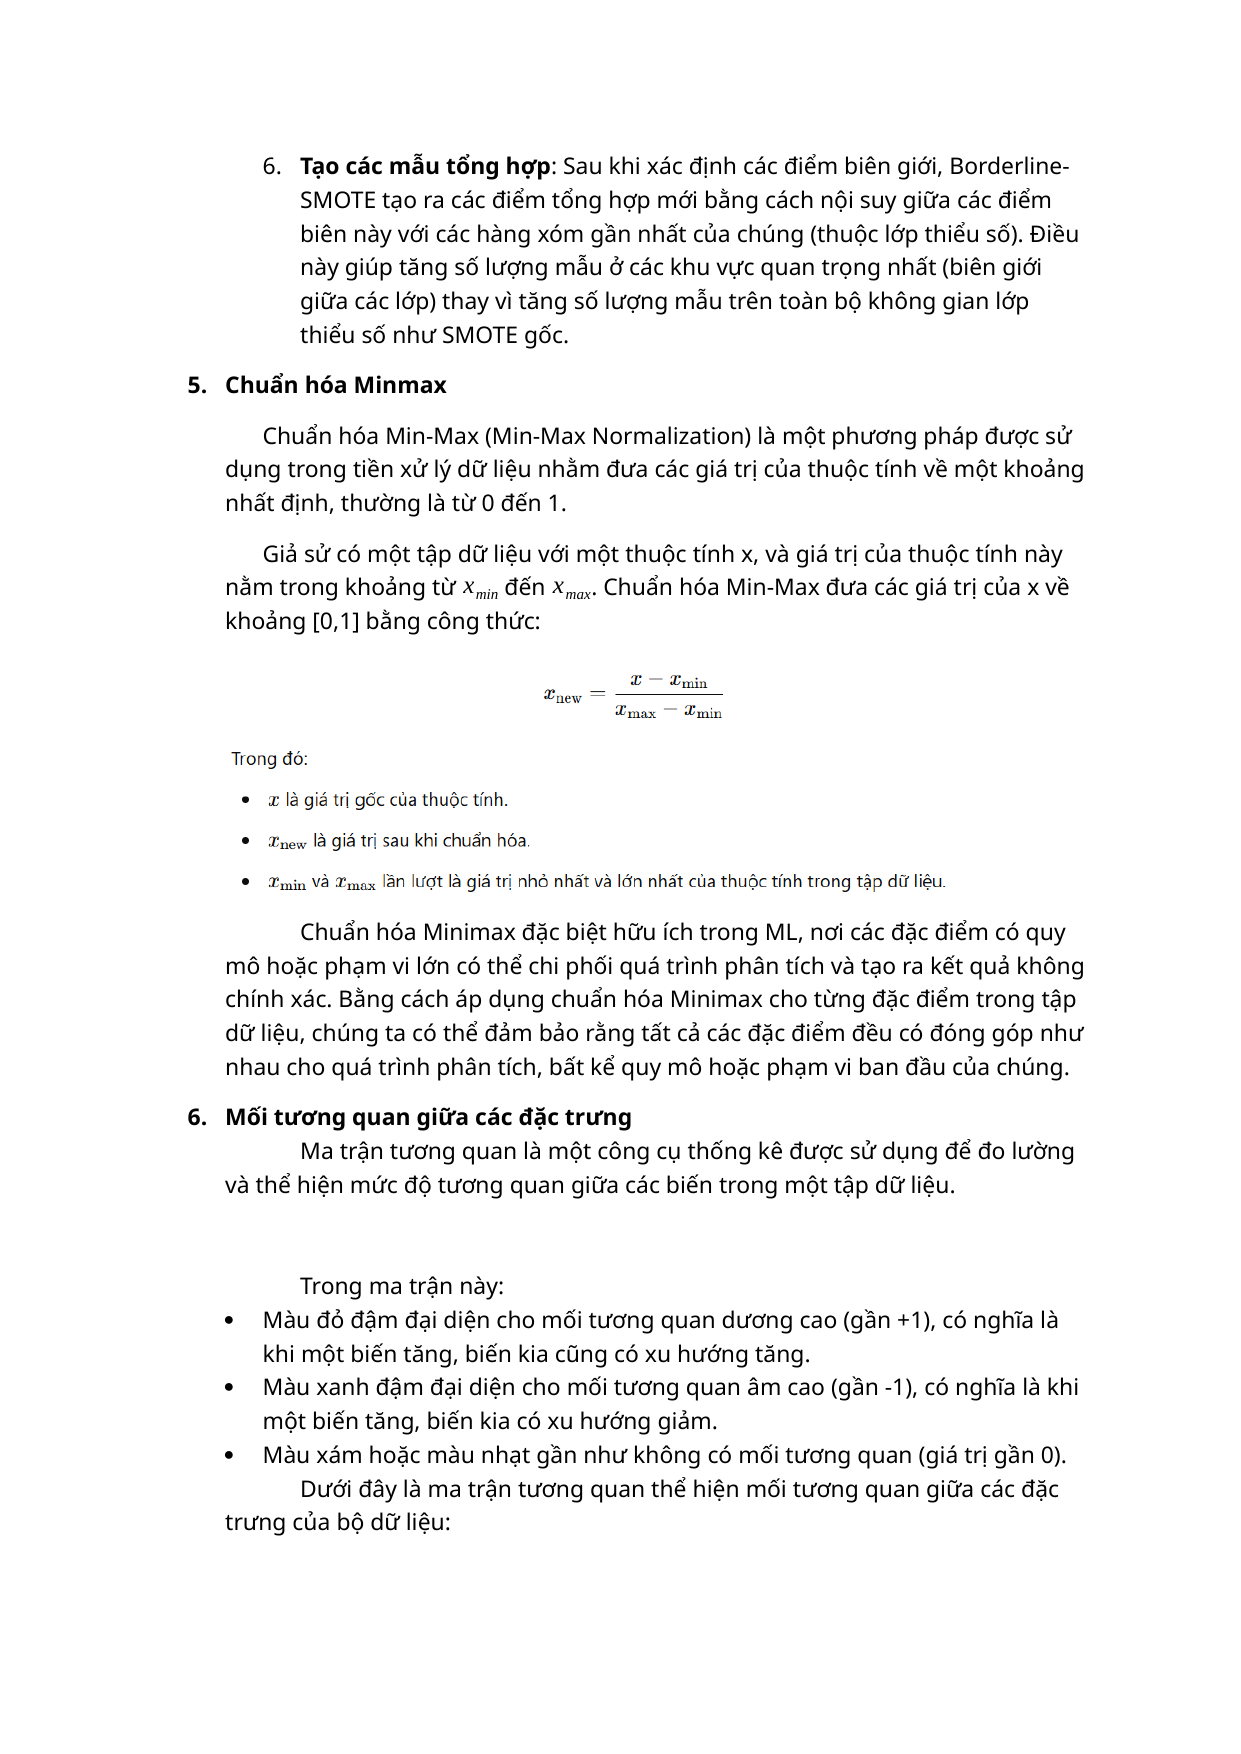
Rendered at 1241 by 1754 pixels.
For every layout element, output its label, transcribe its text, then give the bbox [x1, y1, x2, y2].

picture [222, 655, 1019, 897]
text Giả sử có một tập dữ liệu với một thuộc tính x, và giá trị của thuộc tính này nằm trong khoảng từ ​ đến ​. Chuẩn hóa Min-Max đưa các giá trị của x về khoảng [0,1] bằng công thức: [225, 537, 1090, 636]
list Màu đỏ đậm đại diện cho mối tương quan dương cao (gần +1), có nghĩa là khi một biến tăng, biến kia cũng có xu hướng tăng. [225, 1304, 1090, 1369]
list Chuẩn hóa Minmax [187, 369, 1090, 400]
list Mối tương quan giữa các đặc trưng [187, 1101, 1090, 1132]
list Dưới đây là ma trận tương quan thể hiện mối tương quan giữa các đặc trưng của bộ dữ liệu: [225, 1472, 1090, 1537]
list Màu xanh đậm đại diện cho mối tương quan âm cao (gần -1), có nghĩa là khi một biến tăng, biến kia có xu hướng giảm. [225, 1371, 1090, 1436]
list Màu xám hoặc màu nhạt gần như không có mối tương quan (giá trị gần 0). [225, 1439, 1090, 1470]
text Chuẩn hóa Min-Max (Min-Max Normalization) là một phương pháp được sử dụng trong tiền xử lý dữ liệu nhằm đưa các giá trị của thuộc tính về một khoảng nhất định, thường là từ 0 đến 1. [225, 419, 1090, 518]
list Tạo các mẫu tổng hợp: Sau khi xác định các điểm biên giới, Borderline-SMOTE tạo ra các điểm tổng hợp mới bằng cách nội suy giữa các điểm biên này với các hàng xóm gần nhất của chúng (thuộc lớp thiểu số). Điều này giúp tăng số lượng mẫu ở các khu vực quan trọng nhất (biên giới giữa các lớp) thay vì tăng số lượng mẫu trên toàn bộ không gian lớp thiểu số như SMOTE gốc. [262, 150, 1090, 350]
list Trong ma trận này: [225, 1270, 1090, 1301]
list Ma trận tương quan là một công cụ thống kê được sử dụng để đo lường và thể hiện mức độ tương quan giữa các biến trong một tập dữ liệu. [225, 1135, 1090, 1200]
text Chuẩn hóa Minimax đặc biệt hữu ích trong ML, nơi các đặc điểm có quy mô hoặc phạm vi lớn có thể chi phối quá trình phân tích và tạo ra kết quả không chính xác. Bằng cách áp dụng chuẩn hóa Minimax cho từng đặc điểm trong tập dữ liệu, chúng ta có thể đảm bảo rằng tất cả các đặc điểm đều có đóng góp như nhau cho quá trình phân tích, bất kể quy mô hoặc phạm vi ban đầu của chúng. [225, 916, 1090, 1082]
